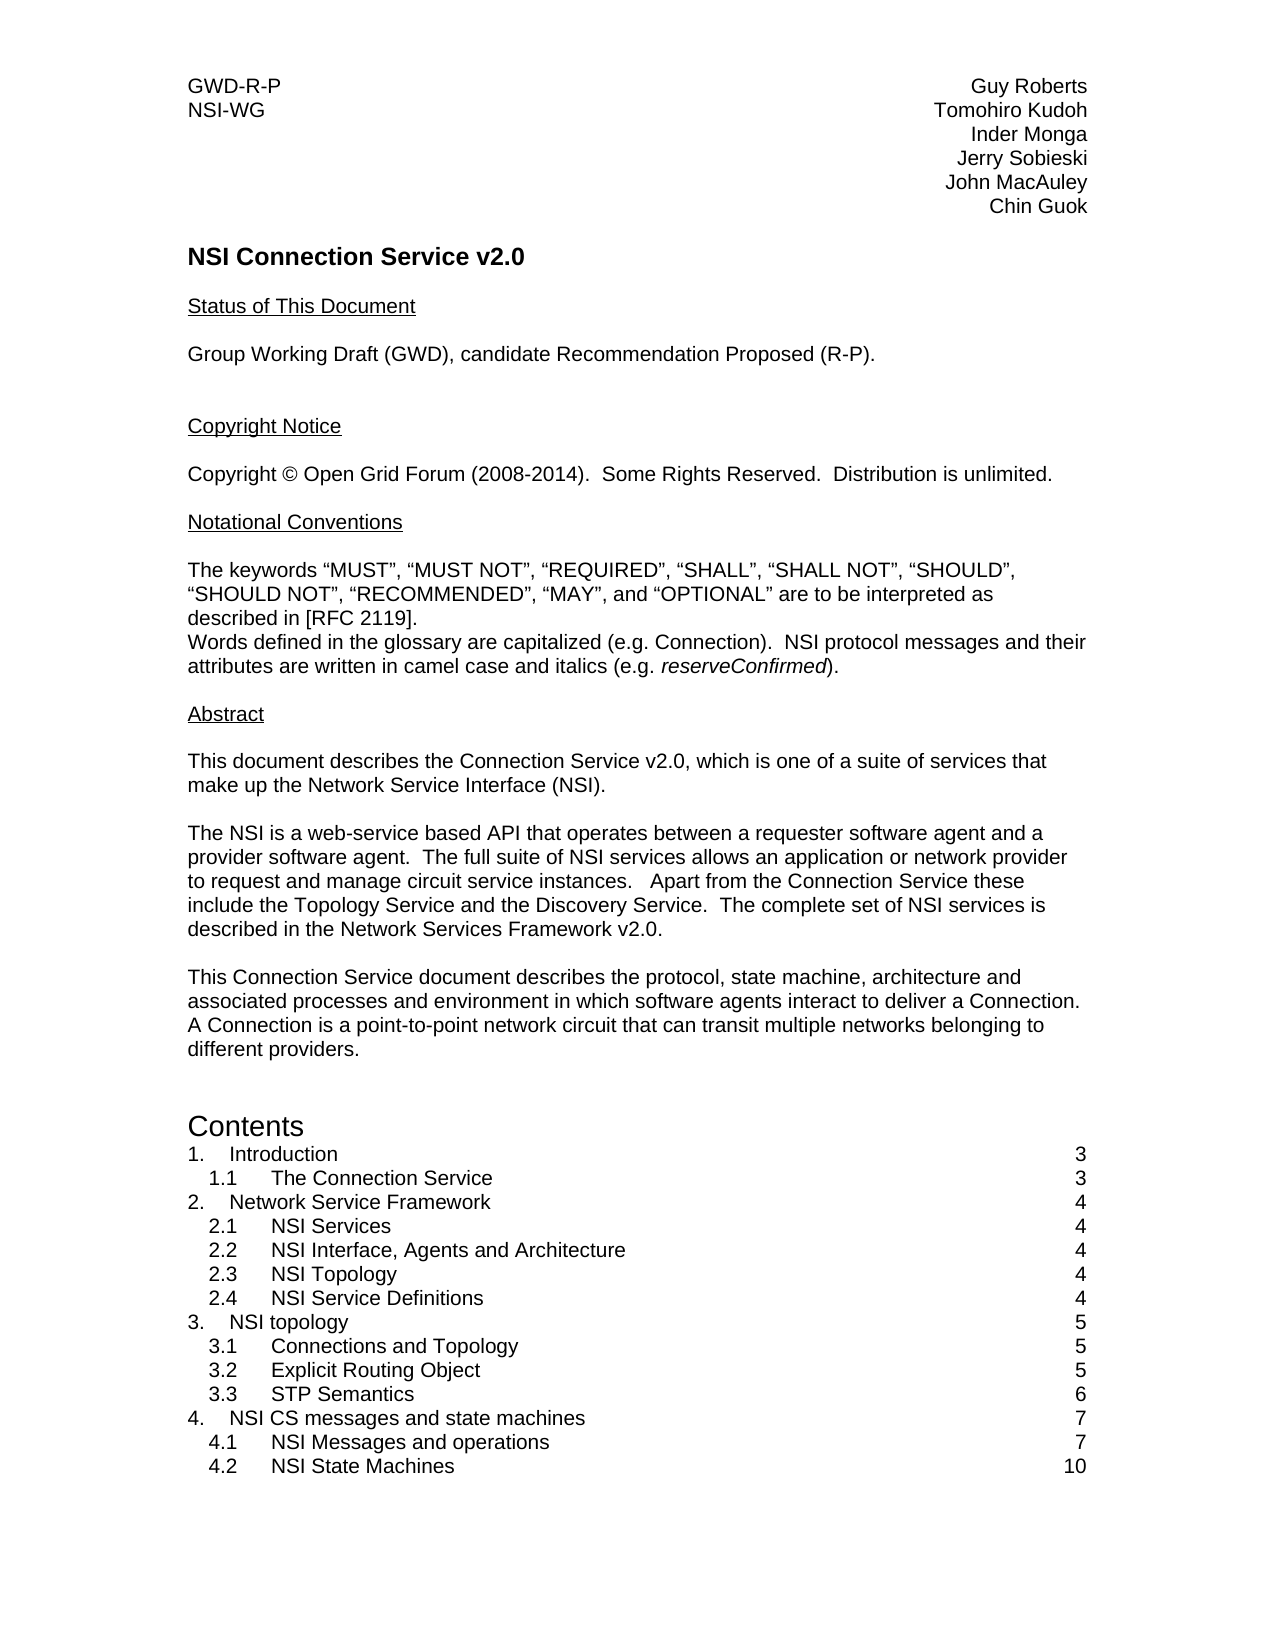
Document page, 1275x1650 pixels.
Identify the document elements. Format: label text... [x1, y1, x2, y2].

text 2.4 NSI Service Definitions 4 [208, 1286, 1087, 1310]
text 2.3 NSI Topology 4 [208, 1262, 1087, 1286]
text The NSI is a web-service based API that operates between a requester software agent and a provider software agent. The full suite of NSI services allows an application or network provider to request and manage circuit service instances. Apart from the Connection Service these include the Topology Service and the Discovery Service. The complete set of NSI services is described in the Network Services Framework v2.0. [187, 821, 1087, 941]
text 1. Introduction 3 [187, 1142, 1087, 1166]
text 3. NSI topology 5 [187, 1310, 1087, 1334]
text 2.2 NSI Interface, Agents and Architecture 4 [208, 1238, 1087, 1262]
text Words defined in the glossary are capitalized (e.g. Connection). NSI protocol messages and their attributes are written in camel case and italics (e.g. reserveConfirmed). [187, 629, 1087, 677]
text The keywords “MUST”, “MUST NOT”, “REQUIRED”, “SHALL”, “SHALL NOT”, “SHOULD”, “SHOULD NOT”, “RECOMMENDED”, “MAY”, and “OPTIONAL” are to be interpreted as described in [RFC 2119]. [187, 558, 1087, 629]
text Abstract [187, 701, 1087, 725]
text Status of This Document [187, 294, 1087, 318]
text Copyright © Open Grid Forum (2008-2014). Some Rights Reserved. Distribution is unlimited. [187, 462, 1087, 486]
text NSI Connection Service v2.0 [187, 241, 1087, 270]
text This document describes the Connection Service v2.0, which is one of a suite of services that make up the Network Service Interface (NSI). [187, 749, 1087, 797]
text 4.2 NSI State Machines 10 [208, 1454, 1087, 1478]
text 4. NSI CS messages and state machines 7 [187, 1406, 1087, 1430]
text 3.1 Connections and Topology 5 [208, 1334, 1087, 1358]
text Notational Conventions [187, 510, 1087, 534]
text 3.3 STP Semantics 6 [208, 1382, 1087, 1406]
text 2. Network Service Framework 4 [187, 1190, 1087, 1214]
text Copyright Notice [187, 414, 1087, 438]
subtitle Contents [187, 1109, 1087, 1142]
text Group Working Draft (GWD), candidate Recommendation Proposed (R-P). [187, 342, 1087, 366]
text 2.1 NSI Services 4 [208, 1214, 1087, 1238]
text 4.1 NSI Messages and operations 7 [208, 1430, 1087, 1454]
text 1.1 The Connection Service 3 [208, 1166, 1087, 1190]
text 3.2 Explicit Routing Object 5 [208, 1358, 1087, 1382]
text This Connection Service document describes the protocol, state machine, architecture and associated processes and environment in which software agents interact to deliver a Connection. A Connection is a point-to-point network circuit that can transit multiple networks belonging to different providers. [187, 965, 1087, 1061]
